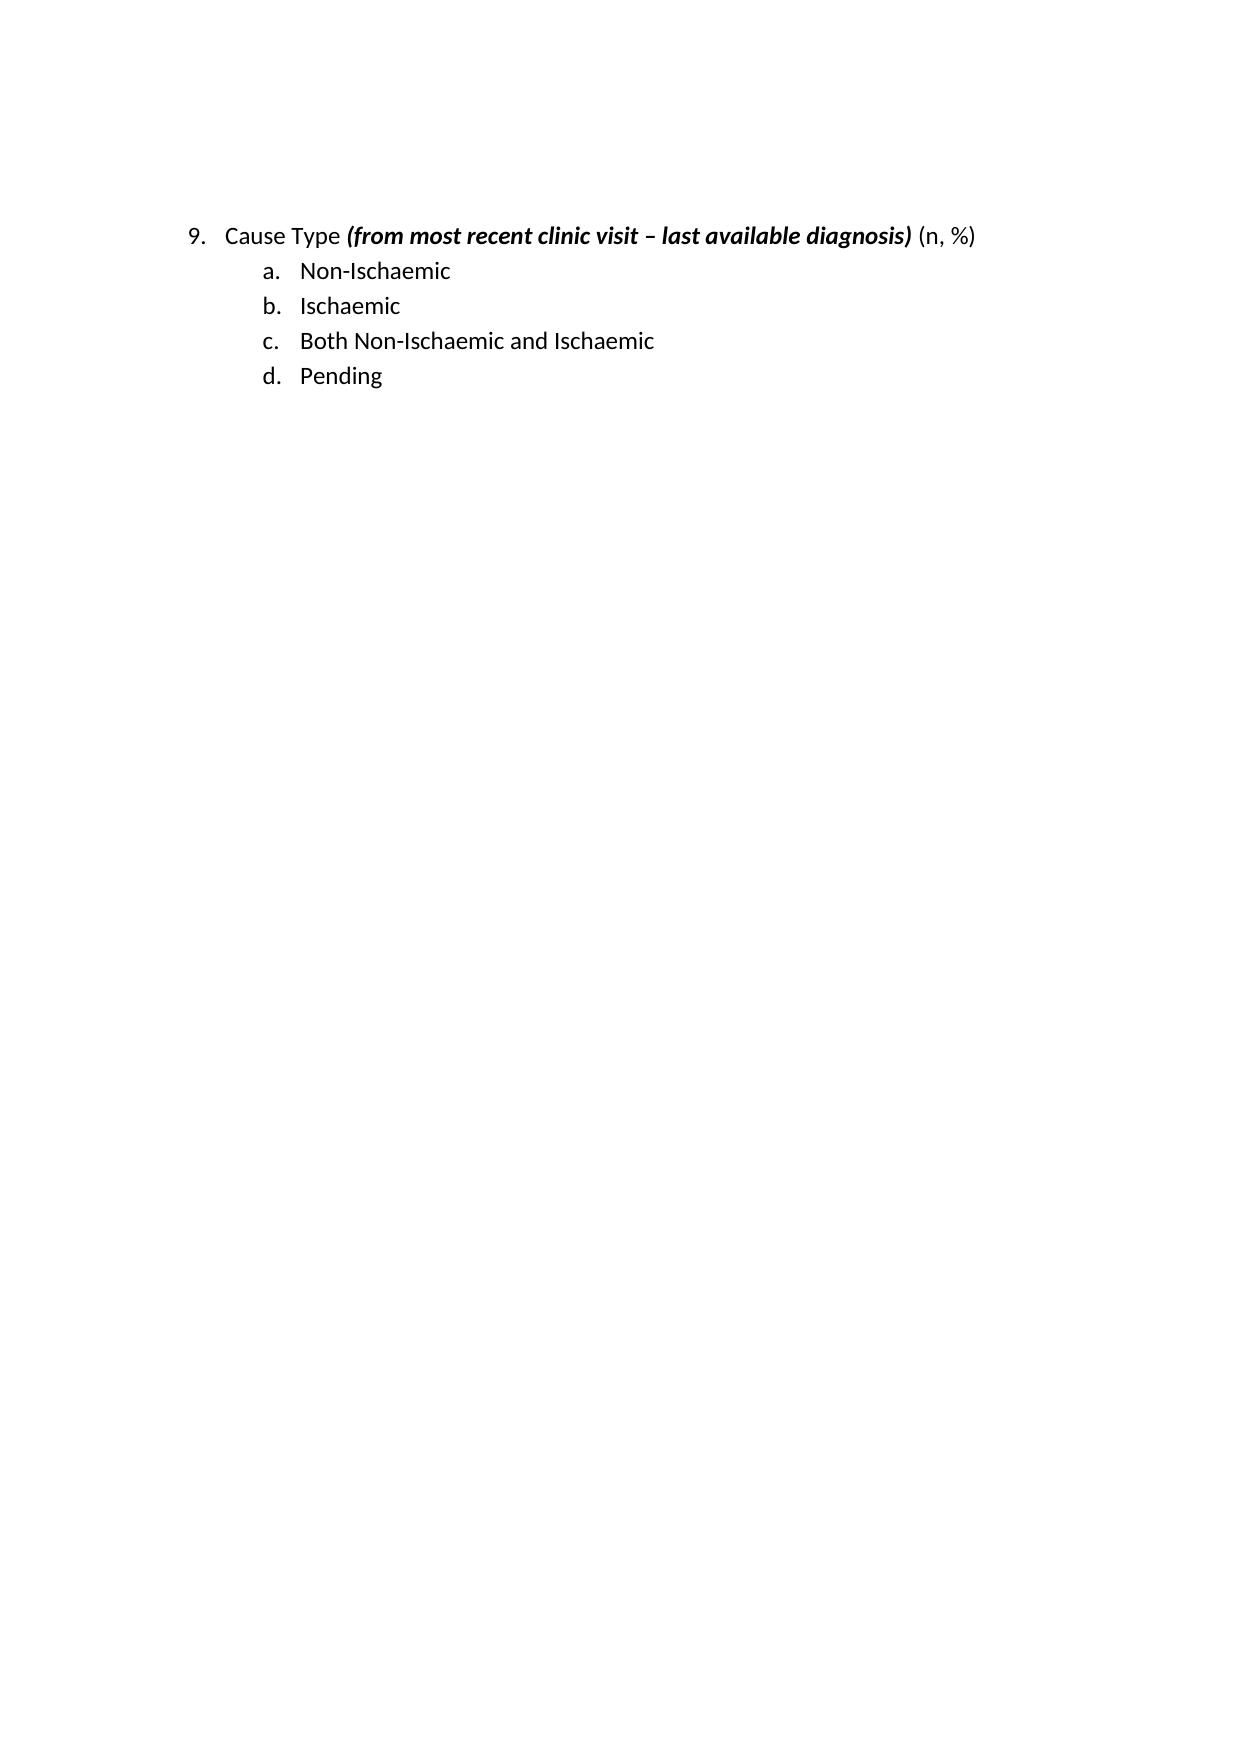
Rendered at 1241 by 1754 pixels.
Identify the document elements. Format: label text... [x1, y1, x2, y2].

list Non-Ischaemic [262, 255, 1090, 286]
list Pending [262, 360, 1090, 391]
list Ischaemic [262, 290, 1090, 321]
list Cause Type (from most recent clinic visit – last available diagnosis) (n, %) [187, 220, 1090, 251]
list Both Non-Ischaemic and Ischaemic [262, 325, 1090, 356]
